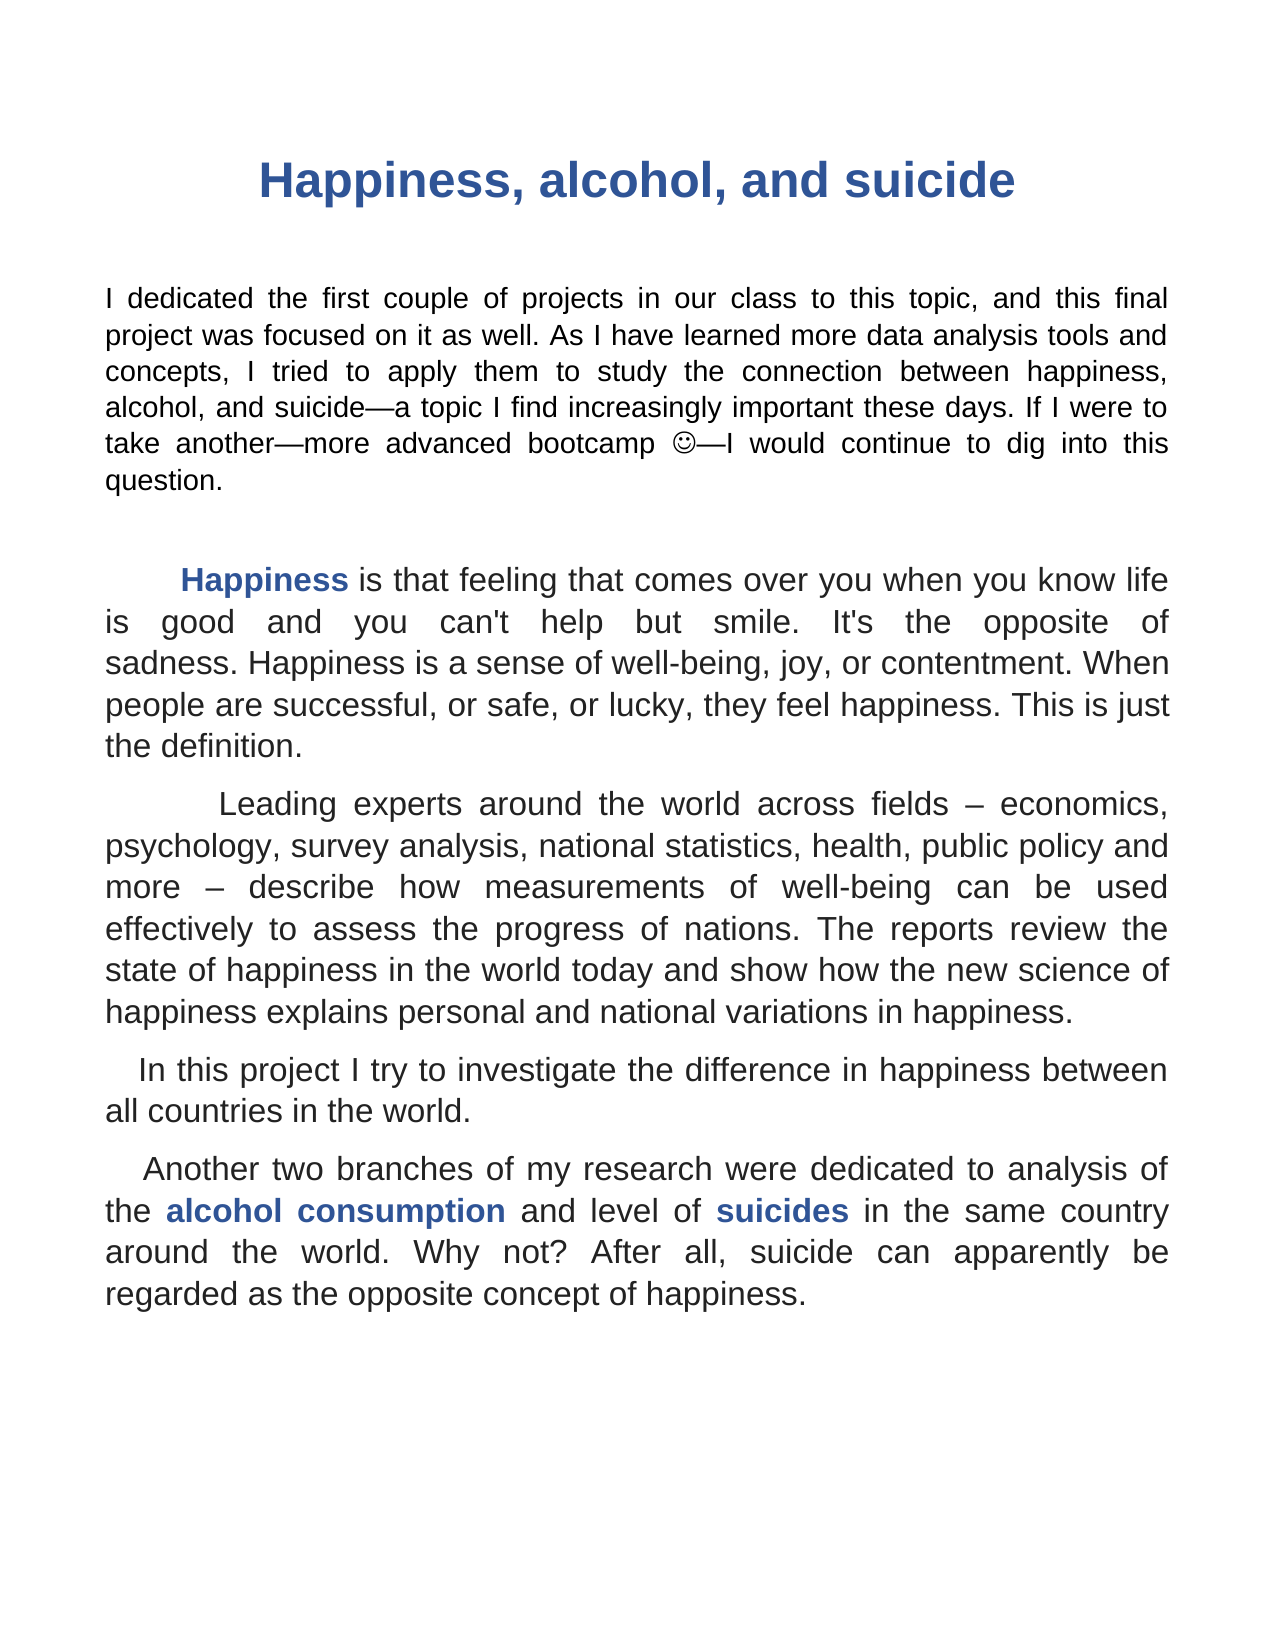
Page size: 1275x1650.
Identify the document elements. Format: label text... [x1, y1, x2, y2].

text Another two branches of my research were dedicated to analysis of the alcohol consumption and level of suicides in the same country around the world. Why not? After all, suicide can apparently be regarded as the opposite concept of happiness. [105, 1188, 1170, 1232]
text I dedicated the first couple of projects in our class to this topic, and this final project was focused on it as well. As I have learned more data analysis tools and concepts, I tried to apply them to study the connection between happiness, alcohol, and suicide—a topic I find increasingly important these days. If I were to take another—more advanced bootcamp —I would continue to dig into this question. [105, 282, 1170, 496]
text Leading experts around the world across fields – economics, psychology, survey analysis, national statistics, health, public policy and more – describe how measurements of well-being can be used effectively to assess the progress of nations. The reports review the state of happiness in the world today and show how the new science of happiness explains personal and national variations in happiness. [105, 989, 1170, 1030]
text In this project I try to investigate the difference in happiness between all countries in the world. [105, 1088, 1170, 1130]
text Another two branches of my research were dedicated to analysis of the alcohol consumption and level of suicides in the same country around the world. Why not? After all, suicide can apparently be regarded as the opposite concept of happiness. [105, 1271, 1170, 1312]
text Happiness, alcohol, and suicide [105, 150, 1170, 207]
text Happiness is that feeling that comes over you when you know life is good and you can't help but smile. It's the opposite of sadness. Happiness is a sense of well-being, joy, or contentment. When people are successful, or safe, or lucky, they feel happiness. This is just the definition. [105, 640, 1170, 685]
text Happiness is that feeling that comes over you when you know life is good and you can't help but smile. It's the opposite of sadness. Happiness is a sense of well-being, joy, or contentment. When people are successful, or safe, or lucky, they feel happiness. This is just the definition. [105, 723, 1170, 765]
